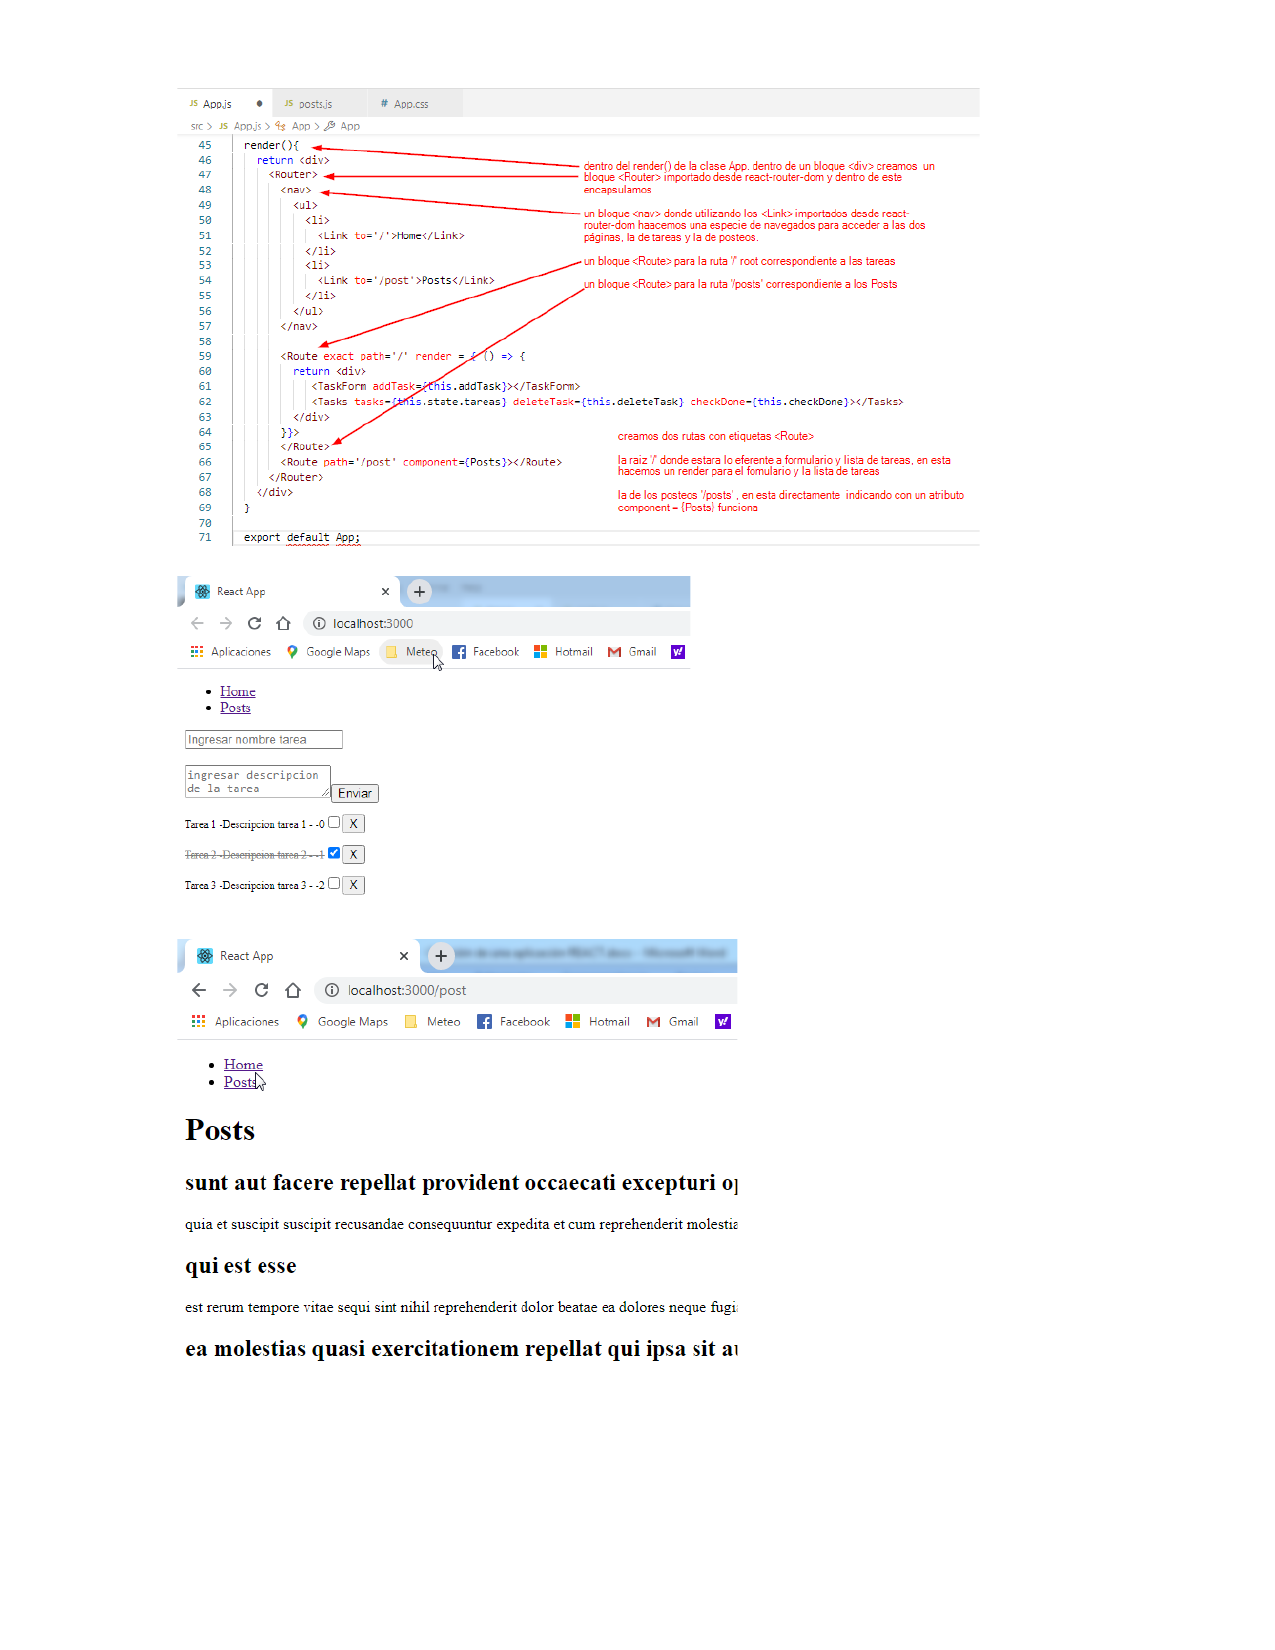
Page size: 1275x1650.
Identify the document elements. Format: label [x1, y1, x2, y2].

picture [177, 88, 980, 549]
picture [177, 939, 738, 1370]
picture [177, 576, 691, 912]
